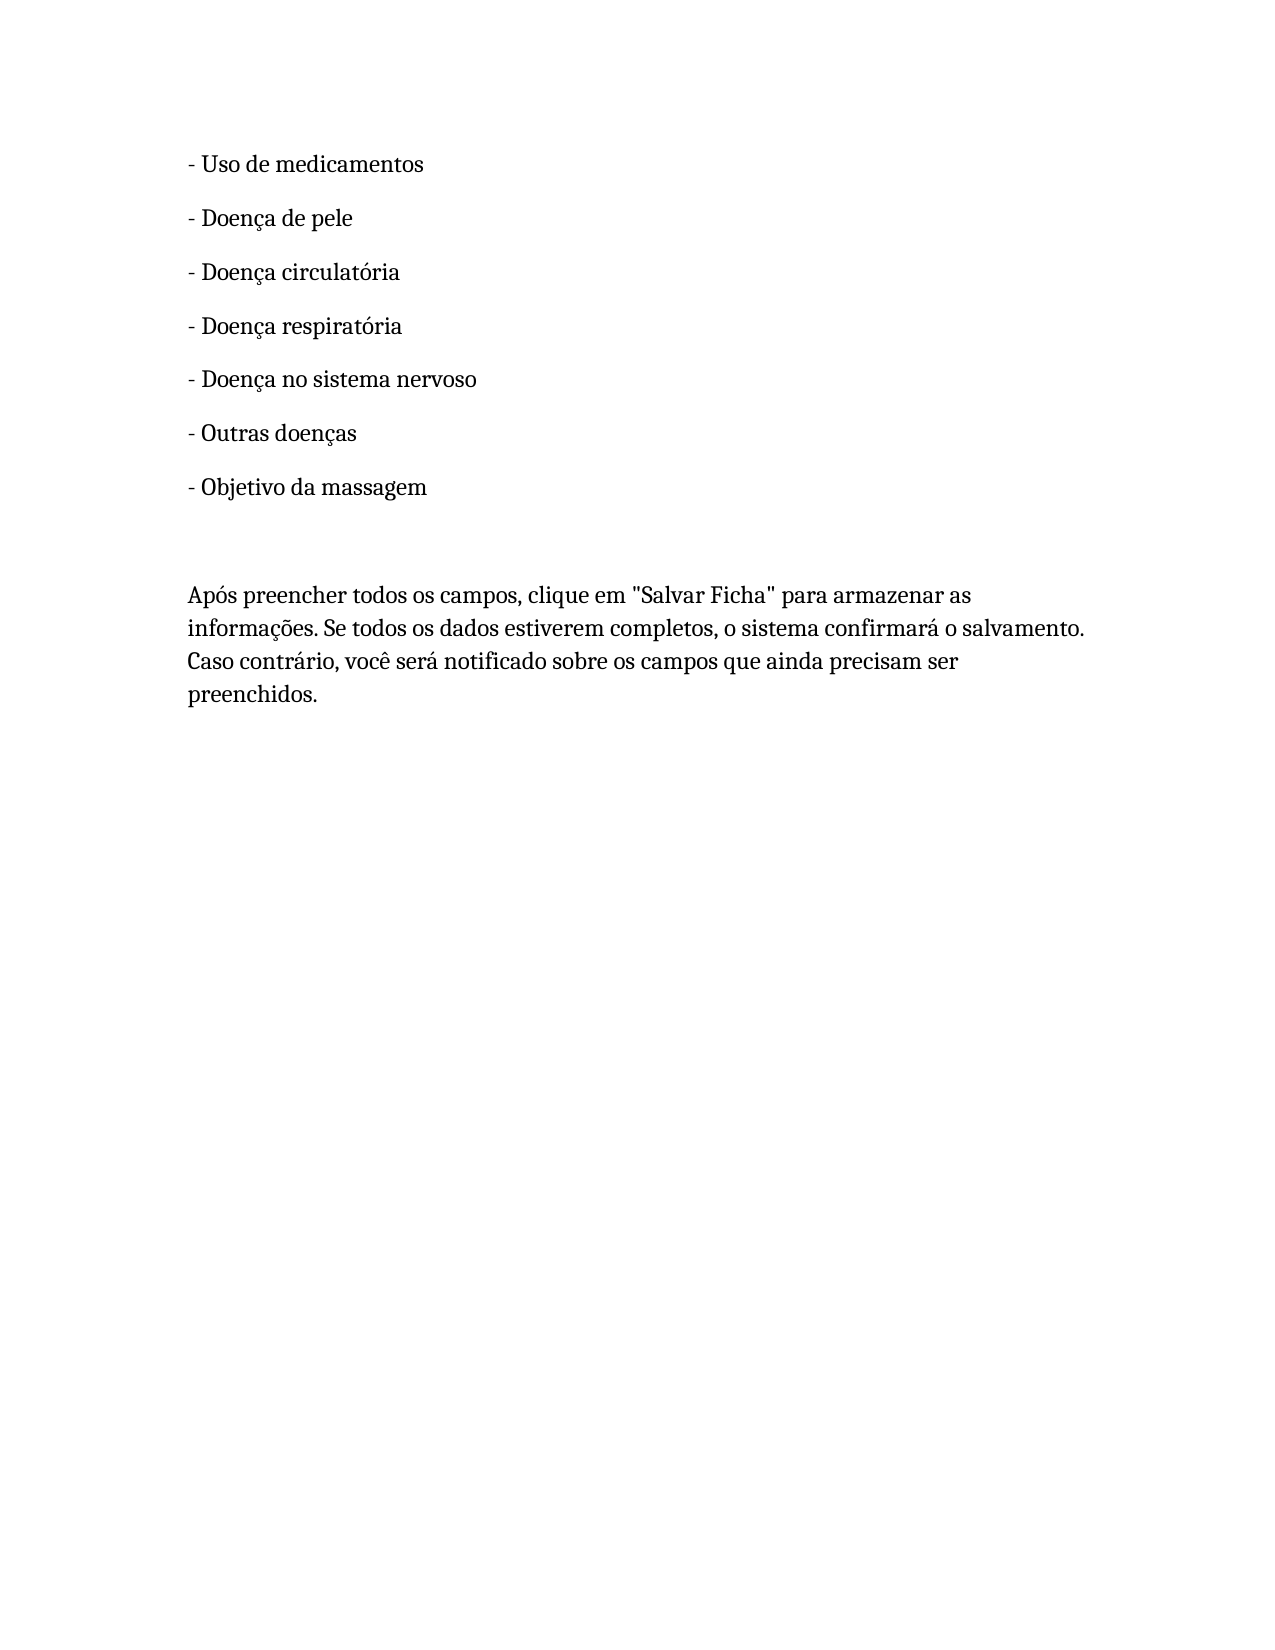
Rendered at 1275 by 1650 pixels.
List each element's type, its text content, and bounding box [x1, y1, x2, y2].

text Após preencher todos os campos, clique em "Salvar Ficha" para armazenar as informações. Se todos os dados estiverem completos, o sistema confirmará o salvamento. Caso contrário, você será notificado sobre os campos que ainda precisam ser preenchidos. [187, 581, 1087, 709]
text - Uso de medicamentos [187, 150, 1087, 179]
text - Doença circulatória [187, 258, 1087, 286]
text - Outras doenças [187, 419, 1087, 448]
text - Doença respiratória [187, 312, 1087, 340]
text - Doença de pele [187, 204, 1087, 233]
text - Doença no sistema nervoso [187, 365, 1087, 394]
text - Objetivo da massagem [187, 473, 1087, 502]
